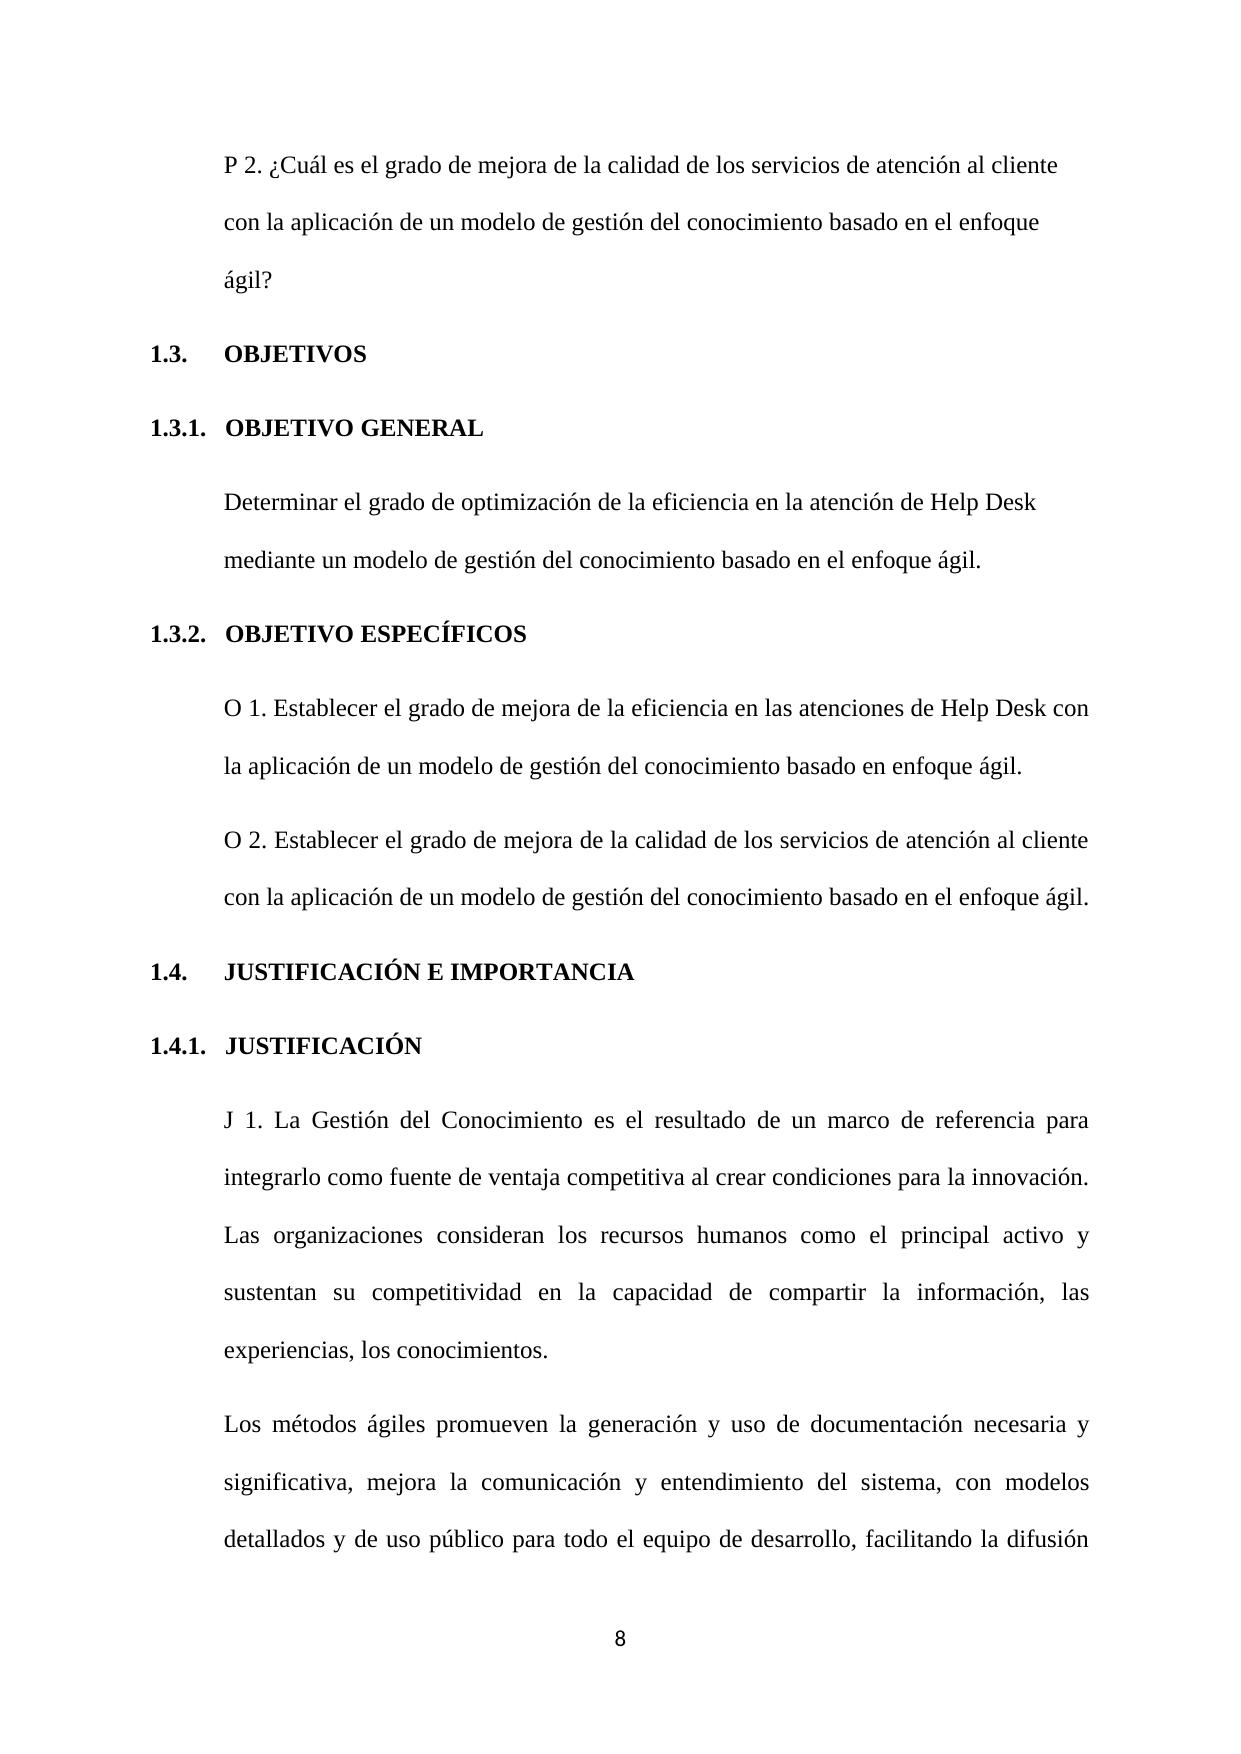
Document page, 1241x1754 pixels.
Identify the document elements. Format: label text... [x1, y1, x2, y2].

text JUSTIFICACIÓN [150, 1031, 1090, 1059]
text P 2. ¿Cuál es el grado de mejora de la calidad de los servicios de atención al cliente con la aplicación de un modelo de gestión del conocimiento basado en el enfoque ágil? [224, 150, 1090, 294]
text O 2. Establecer el grado de mejora de la calidad de los servicios de atención al cliente con la aplicación de un modelo de gestión del conocimiento basado en el enfoque ágil. [224, 825, 1090, 911]
text Determinar el grado de optimización de la eficiencia en la atención de Help Desk mediante un modelo de gestión del conocimiento basado en el enfoque ágil. [224, 487, 1090, 574]
text OBJETIVO GENERAL [150, 413, 1090, 442]
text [224, 1409, 1090, 1553]
text OBJETIVOS [150, 339, 1090, 368]
text OBJETIVO ESPECÍFICOS [150, 619, 1090, 648]
text JUSTIFICACIÓN E IMPORTANCIA [150, 957, 1090, 985]
text J 1. La Gestión del Conocimiento es el resultado de un marco de referencia para integrarlo como fuente de ventaja competitiva al crear condiciones para la innovación. Las organizaciones consideran los recursos humanos como el principal activo y sustentan su competitividad en la capacidad de compartir la información, las experiencias, los conocimientos. [224, 1105, 1090, 1364]
text O 1. Establecer el grado de mejora de la eficiencia en las atenciones de Help Desk con la aplicación de un modelo de gestión del conocimiento basado en enfoque ágil. [224, 693, 1090, 779]
